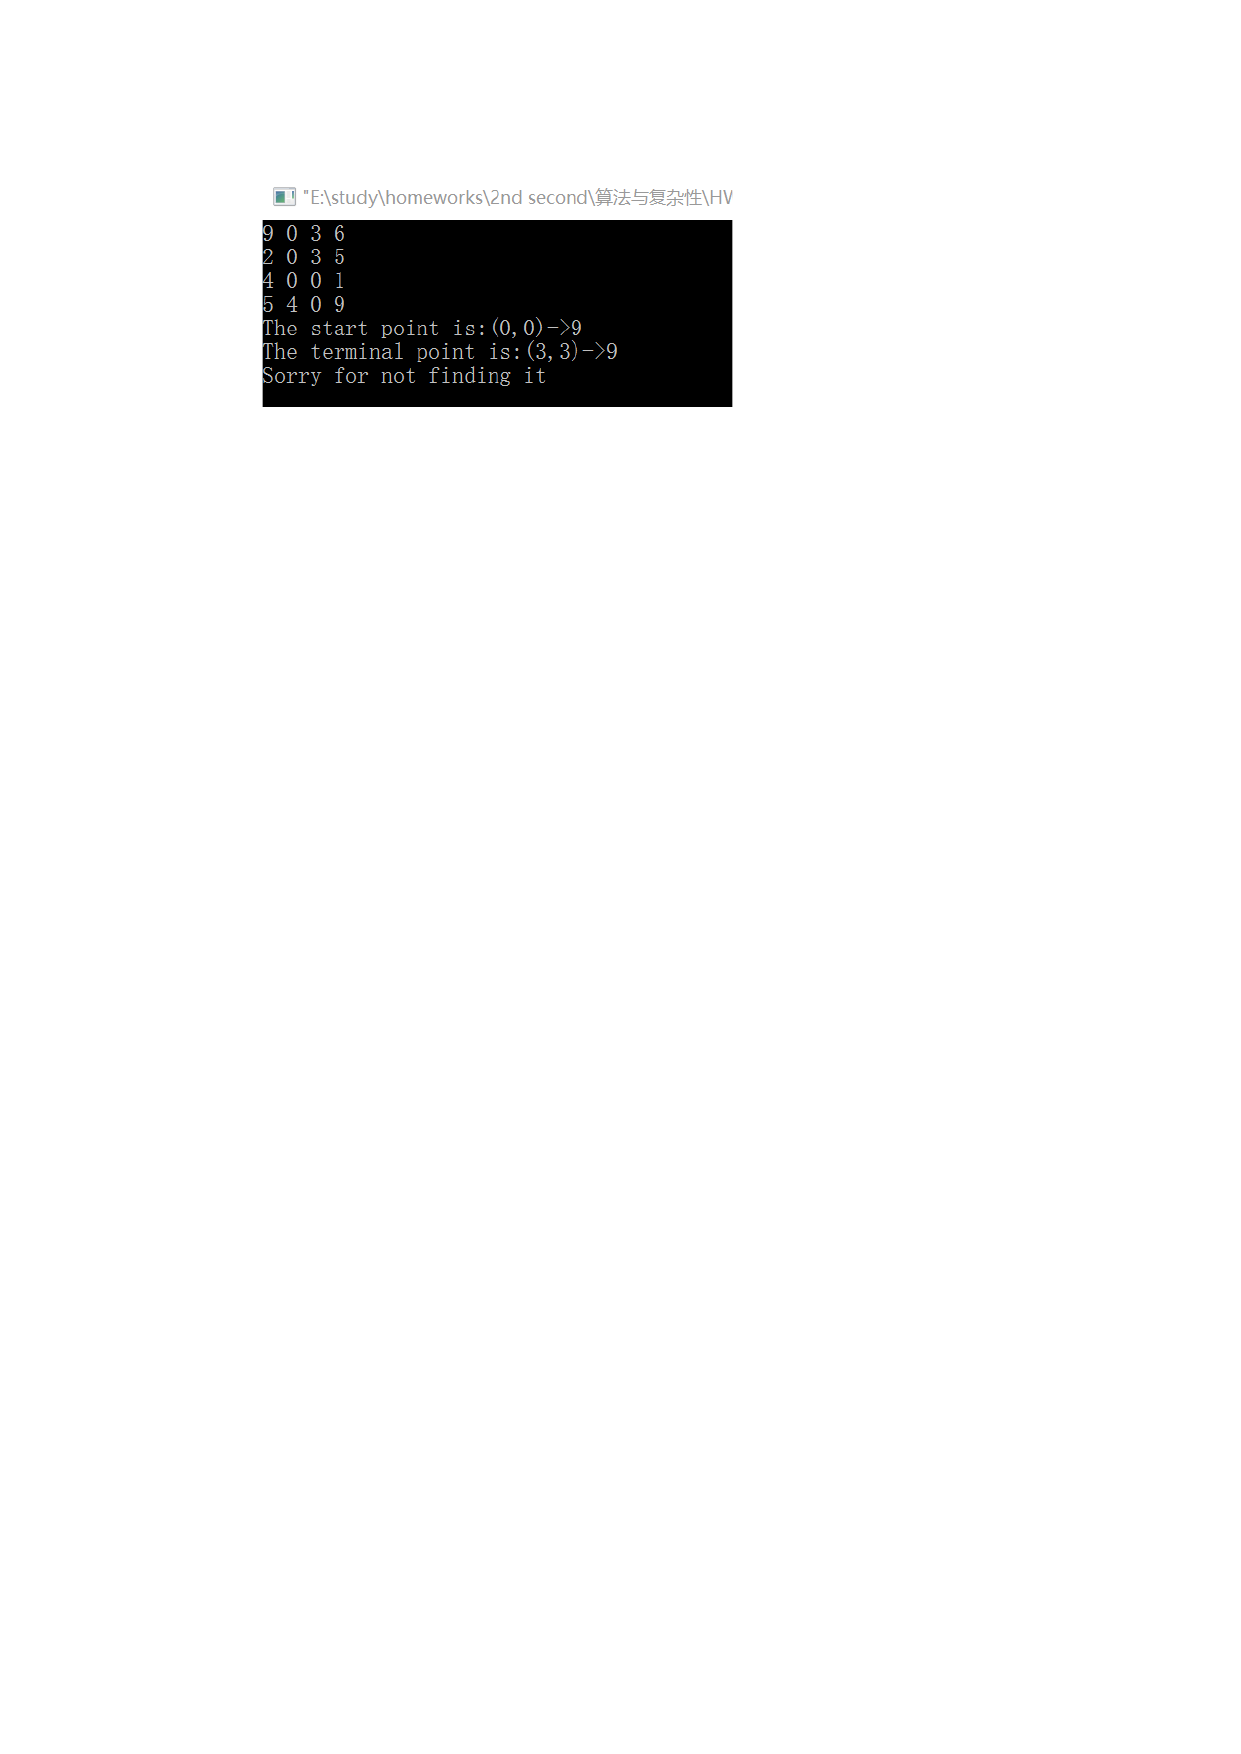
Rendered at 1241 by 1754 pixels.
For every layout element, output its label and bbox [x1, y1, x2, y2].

picture [262, 177, 733, 407]
